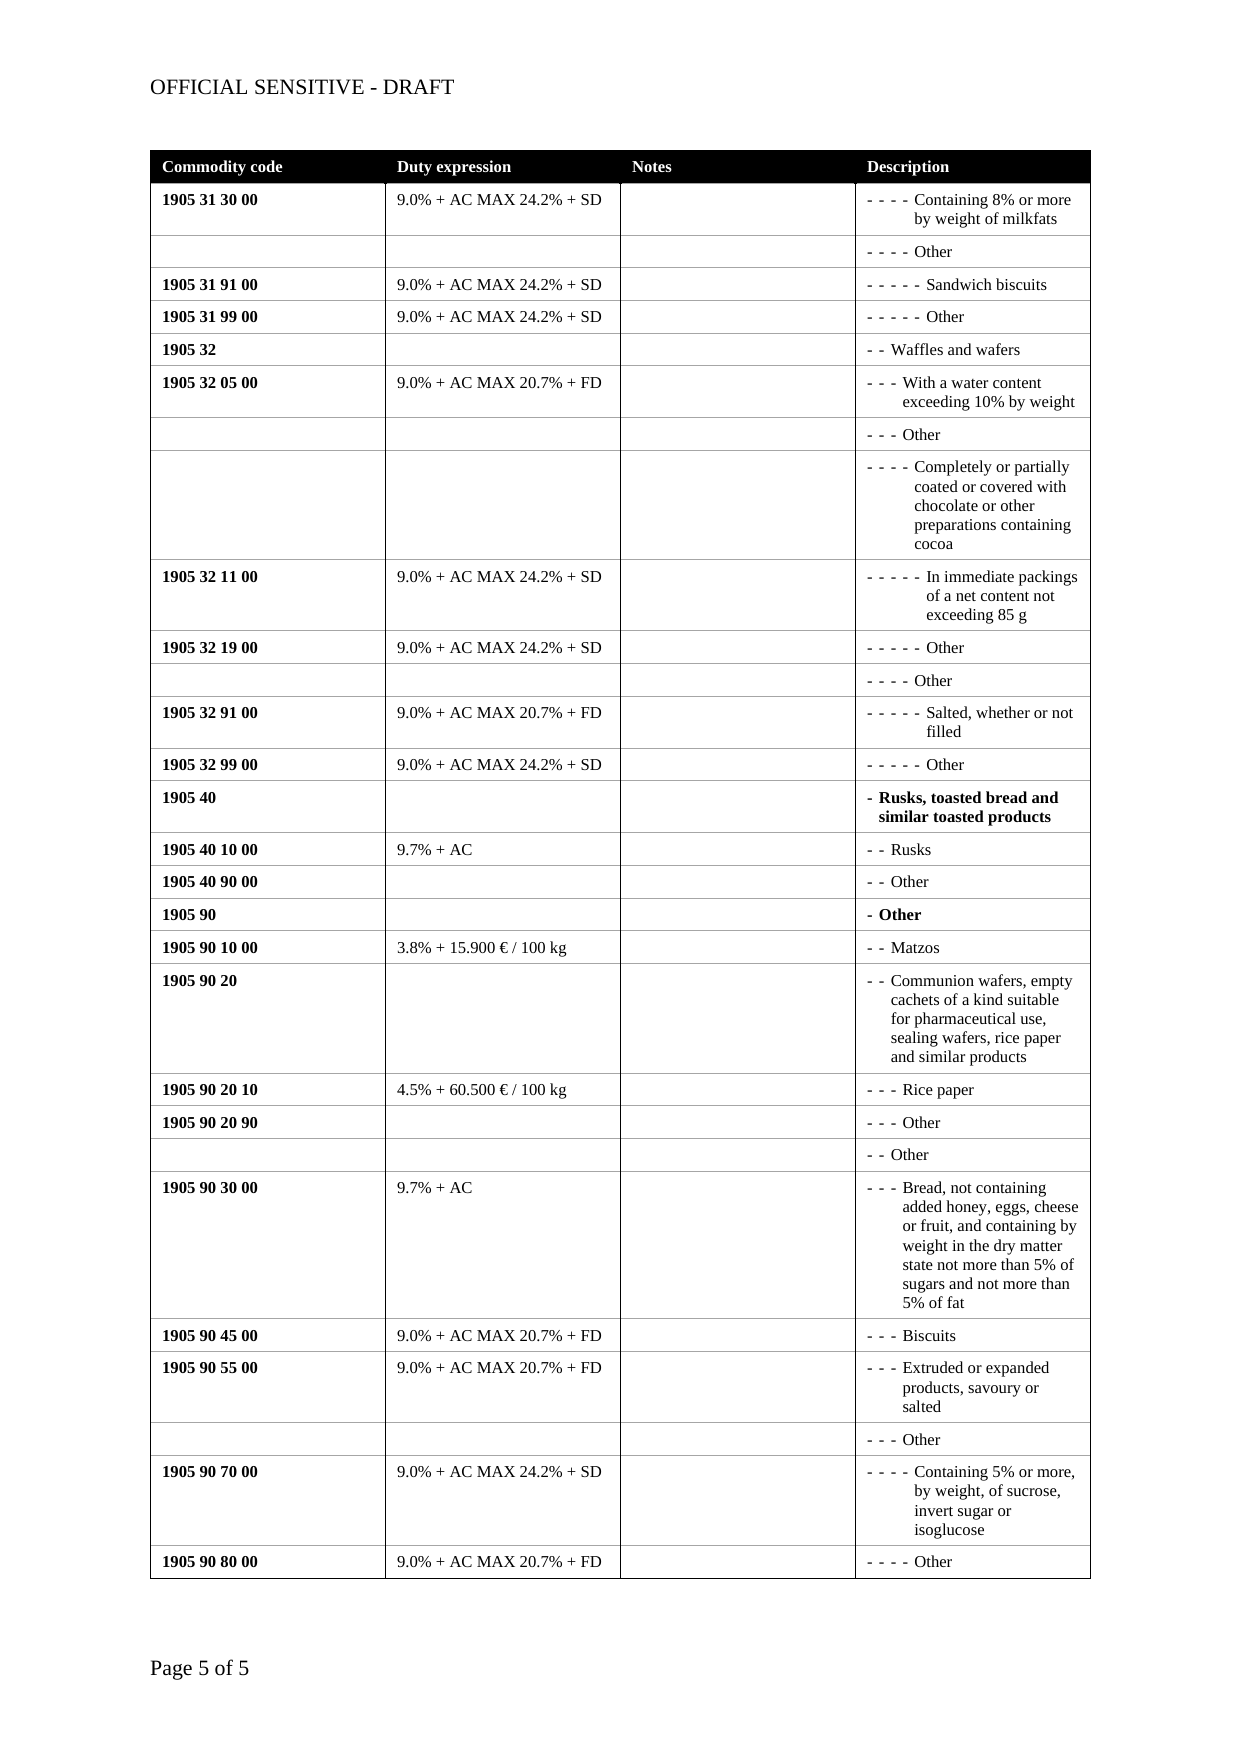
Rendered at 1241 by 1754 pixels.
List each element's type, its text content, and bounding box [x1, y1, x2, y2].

table_cell [386, 236, 620, 267]
table_cell 9.7% + AC [386, 833, 620, 865]
table_cell [386, 1139, 620, 1171]
table_cell - Rusks, toasted bread and similar toasted products [856, 781, 1090, 832]
table_cell - - Rusks [856, 833, 1090, 865]
table_header Notes [622, 151, 854, 183]
table_cell - - - - - Salted, whether or not filled [856, 697, 1090, 748]
table_cell - - - - - Other [856, 749, 1090, 780]
table_cell - - - Other [856, 418, 1090, 450]
table_cell 1905 90 20 [151, 964, 385, 1072]
table_cell 1905 90 70 00 [151, 1456, 385, 1545]
table_cell 9.0% + AC MAX 24.2% + SD [386, 749, 620, 780]
table_cell 9.0% + AC MAX 24.2% + SD [386, 301, 620, 333]
table_cell [621, 1074, 855, 1105]
table_cell 9.0% + AC MAX 20.7% + FD [386, 1546, 620, 1578]
table_cell [386, 899, 620, 930]
table_header Description [857, 151, 1090, 183]
table_cell [621, 184, 855, 234]
table_cell 9.0% + AC MAX 24.2% + SD [386, 631, 620, 663]
table_cell [151, 1139, 385, 1171]
table_cell [621, 560, 855, 630]
table_cell 1905 40 90 00 [151, 866, 385, 898]
table_cell [621, 631, 855, 663]
table_cell - - - - - Other [856, 301, 1090, 333]
table_cell - - - - - Other [856, 631, 1090, 663]
table_cell - - - With a water content exceeding 10% by weight [856, 366, 1090, 417]
table_cell 9.0% + AC MAX 24.2% + SD [386, 184, 620, 234]
table_cell 1905 90 20 90 [151, 1106, 385, 1138]
table_cell 1905 31 91 00 [151, 268, 385, 300]
table_cell [386, 866, 620, 898]
table_cell - - - - Completely or partially coated or covered with chocolate or other preparations containing cocoa [856, 451, 1090, 559]
table_cell [151, 1423, 385, 1455]
table_cell [621, 866, 855, 898]
table_cell 1905 90 20 10 [151, 1074, 385, 1105]
table_cell [621, 781, 855, 832]
table_cell [386, 781, 620, 832]
table_cell 9.0% + AC MAX 24.2% + SD [386, 268, 620, 300]
table_cell 1905 40 [151, 781, 385, 832]
table_cell [621, 697, 855, 748]
table_cell [386, 1106, 620, 1138]
table_header Commodity code [151, 151, 384, 183]
table_cell [621, 451, 855, 559]
table_cell 9.0% + AC MAX 24.2% + SD [386, 560, 620, 630]
table_cell - - - - Other [856, 1546, 1090, 1578]
table_cell - - - Extruded or expanded products, savoury or salted [856, 1352, 1090, 1422]
table_cell [621, 664, 855, 696]
table_cell 9.0% + AC MAX 24.2% + SD [386, 1456, 620, 1545]
table_cell - - - Bread, not containing added honey, eggs, cheese or fruit, and containing by weight in the dry matter state not more than 5% of sugars and not more than 5% of fat [856, 1172, 1090, 1318]
table_cell [386, 334, 620, 365]
table_cell [621, 1352, 855, 1422]
table_cell - - Communion wafers, empty cachets of a kind suitable for pharmaceutical use, sealing wafers, rice paper and similar products [856, 964, 1090, 1072]
table_cell [621, 1456, 855, 1545]
table_cell 1905 90 [151, 899, 385, 930]
table_cell 3.8% + 15.900 € / 100 kg [386, 931, 620, 963]
table_cell - - Matzos [856, 931, 1090, 963]
table_cell [621, 1106, 855, 1138]
table_cell [621, 1423, 855, 1455]
table_cell - - - Biscuits [856, 1319, 1090, 1351]
table_cell [621, 418, 855, 450]
table_cell - - - Other [856, 1106, 1090, 1138]
table_cell 1905 32 91 00 [151, 697, 385, 748]
table_cell 1905 90 10 00 [151, 931, 385, 963]
table_cell [151, 418, 385, 450]
table_cell [621, 749, 855, 780]
table_cell 1905 32 99 00 [151, 749, 385, 780]
table_cell [621, 1546, 855, 1578]
table_cell 1905 90 55 00 [151, 1352, 385, 1422]
table_cell [621, 301, 855, 333]
table_cell [621, 366, 855, 417]
table_cell [621, 236, 855, 267]
table_cell [386, 664, 620, 696]
table_cell - - - - - In immediate packings of a net content not exceeding 85 g [856, 560, 1090, 630]
table_cell 1905 31 30 00 [151, 184, 385, 234]
table_cell [151, 664, 385, 696]
table_cell [386, 1423, 620, 1455]
table_cell 9.0% + AC MAX 20.7% + FD [386, 1352, 620, 1422]
table_cell [621, 833, 855, 865]
table_cell - - Other [856, 866, 1090, 898]
table_cell 9.0% + AC MAX 20.7% + FD [386, 1319, 620, 1351]
table_cell 9.0% + AC MAX 20.7% + FD [386, 697, 620, 748]
table_cell - - - Rice paper [856, 1074, 1090, 1105]
table_cell 1905 32 [151, 334, 385, 365]
table_cell 9.7% + AC [386, 1172, 620, 1318]
table_cell [621, 334, 855, 365]
table_cell 1905 31 99 00 [151, 301, 385, 333]
table_cell [151, 236, 385, 267]
table_cell [151, 451, 385, 559]
table_cell [621, 1319, 855, 1351]
table_cell - - Waffles and wafers [856, 334, 1090, 365]
table_cell 1905 32 19 00 [151, 631, 385, 663]
table_cell [386, 418, 620, 450]
table_cell 1905 32 05 00 [151, 366, 385, 417]
table_cell 1905 40 10 00 [151, 833, 385, 865]
table_cell [621, 1172, 855, 1318]
table_cell - - - Other [856, 1423, 1090, 1455]
table_cell [386, 964, 620, 1072]
table_cell [386, 451, 620, 559]
table_cell [621, 931, 855, 963]
table_cell - - - - Other [856, 664, 1090, 696]
table_cell 4.5% + 60.500 € / 100 kg [386, 1074, 620, 1105]
table_cell 9.0% + AC MAX 20.7% + FD [386, 366, 620, 417]
table_cell [621, 1139, 855, 1171]
table_cell 1905 90 30 00 [151, 1172, 385, 1318]
table_header Duty expression [387, 151, 619, 183]
table_cell - - - - Containing 5% or more, by weight, of sucrose, invert sugar or isoglucose [856, 1456, 1090, 1545]
table_cell 1905 90 45 00 [151, 1319, 385, 1351]
table_cell [621, 899, 855, 930]
table_cell - - - - Containing 8% or more by weight of milkfats [856, 184, 1090, 234]
table_cell - - - - Other [856, 236, 1090, 267]
table_cell - Other [856, 899, 1090, 930]
table_cell [621, 964, 855, 1072]
table_cell - - - - - Sandwich biscuits [856, 268, 1090, 300]
table_cell - - Other [856, 1139, 1090, 1171]
table_cell [621, 268, 855, 300]
table_cell 1905 32 11 00 [151, 560, 385, 630]
table_cell 1905 90 80 00 [151, 1546, 385, 1578]
